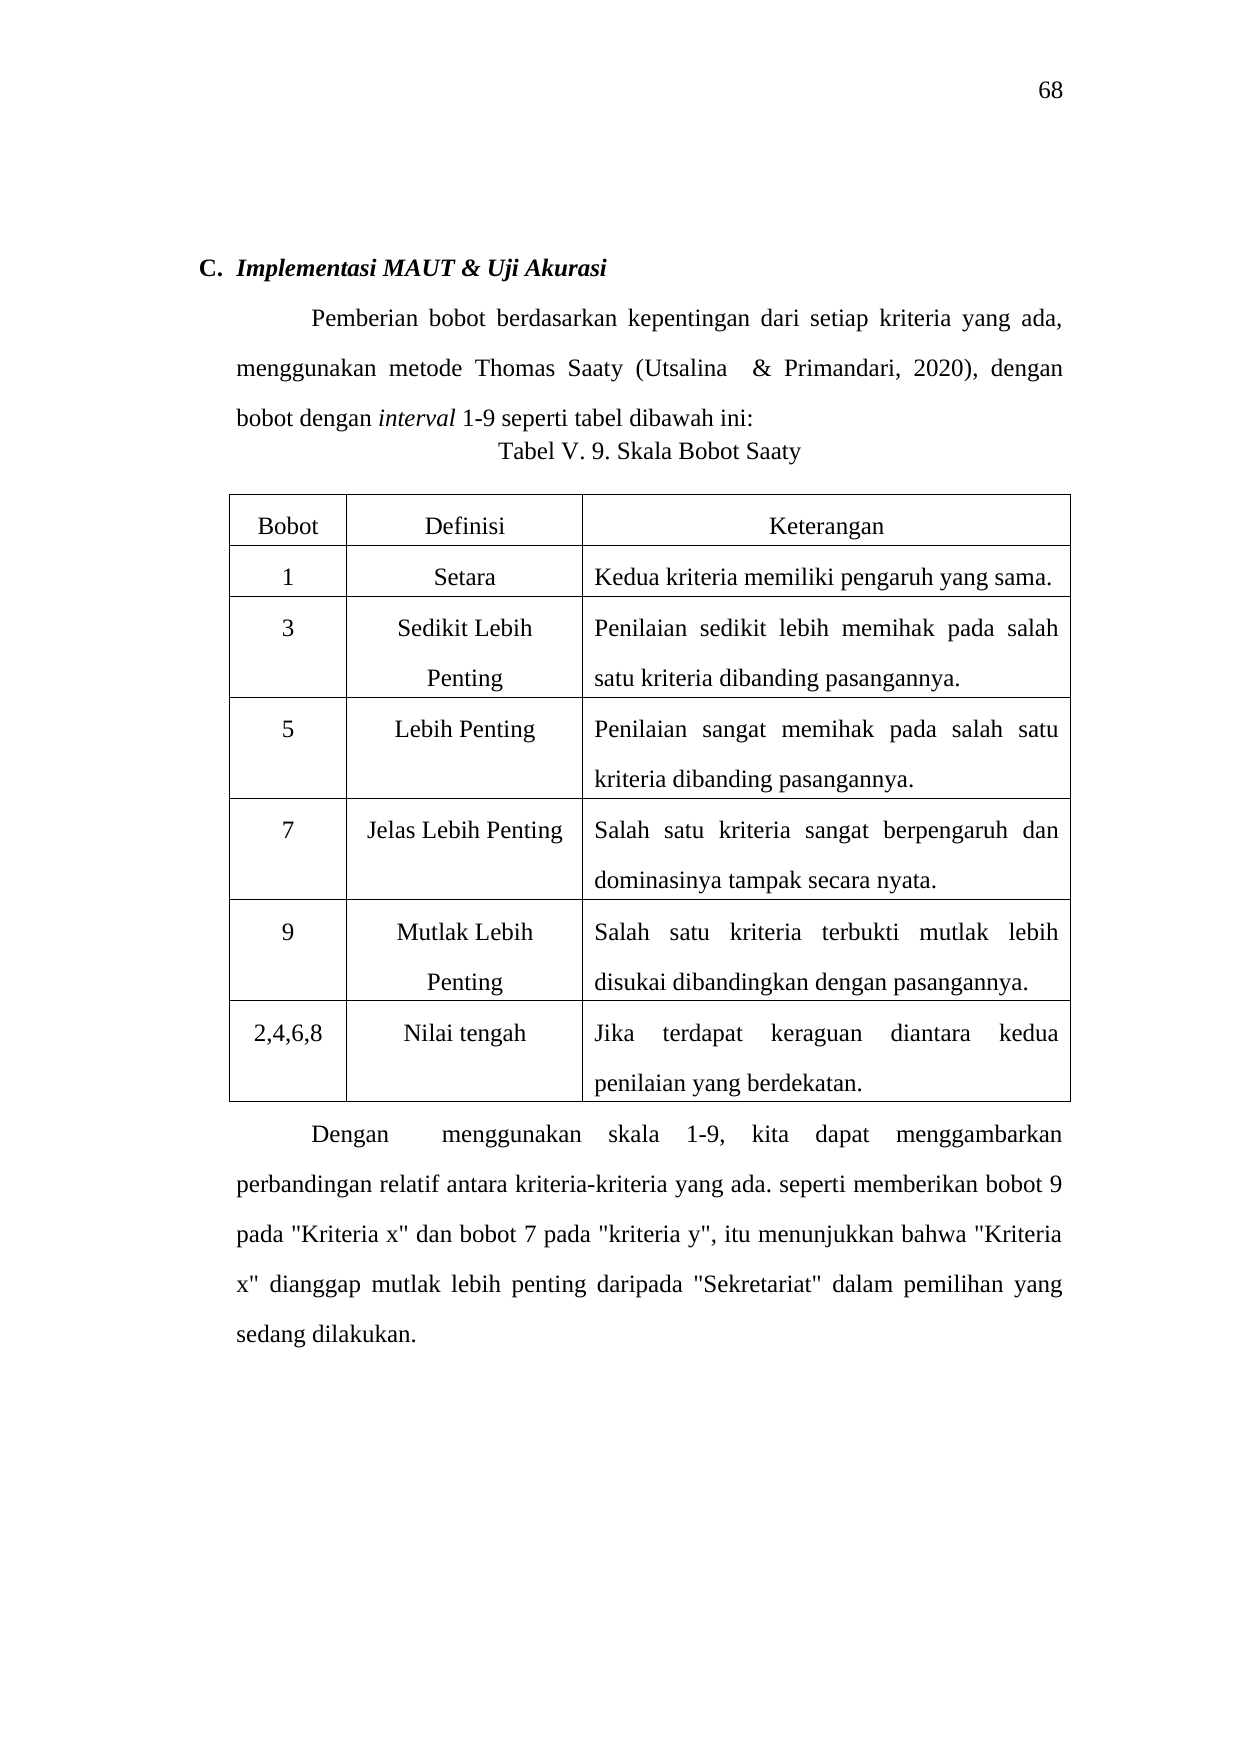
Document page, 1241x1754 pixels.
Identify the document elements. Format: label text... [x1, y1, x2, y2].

table_cell Jika terdapat keraguan diantara kedua penilaian yang berdekatan. [583, 1001, 1070, 1101]
table_cell Penilaian sangat memihak pada salah satu kriteria dibanding pasangannya. [583, 698, 1070, 798]
table_cell Setara [347, 546, 582, 596]
table_cell Nilai tengah [347, 1001, 582, 1101]
table_cell Sedikit Lebih Penting [347, 597, 582, 697]
table_cell 7 [230, 799, 346, 899]
table_cell 2,4,6,8 [230, 1001, 346, 1101]
table_cell Salah satu kriteria terbukti mutlak lebih disukai dibandingkan dengan pasangannya. [583, 900, 1070, 1000]
subtitle Tabel V. 9. Skala Bobot Saaty [236, 436, 1063, 465]
table_cell Penilaian sedikit lebih memihak pada salah satu kriteria dibanding pasangannya. [583, 597, 1070, 697]
table_cell 1 [230, 546, 346, 596]
table_cell Kedua kriteria memiliki pengaruh yang sama. [583, 546, 1070, 596]
table_cell 9 [230, 900, 346, 1000]
table_header Definisi [347, 495, 582, 545]
table_cell 5 [230, 698, 346, 798]
table_cell Mutlak Lebih Penting [347, 900, 582, 1000]
table_header Keterangan [583, 495, 1070, 545]
list Implementasi MAUT & Uji Akurasi [199, 236, 1063, 286]
table_header Bobot [230, 495, 346, 545]
text Pemberian bobot berdasarkan kepentingan dari setiap kriteria yang ada, menggunakan metode Thomas Saaty (Utsalina & Primandari, 2020), dengan bobot dengan interval 1-9 seperti tabel dibawah ini: [236, 286, 1063, 436]
table_cell Jelas Lebih Penting [347, 799, 582, 899]
table_cell Salah satu kriteria sangat berpengaruh dan dominasinya tampak secara nyata. [583, 799, 1070, 899]
text Dengan menggunakan skala 1-9, kita dapat menggambarkan perbandingan relatif antara kriteria-kriteria yang ada. seperti memberikan bobot 9 pada "Kriteria x" dan bobot 7 pada "kriteria y", itu menunjukkan bahwa "Kriteria x" dianggap mutlak lebih penting daripada "Sekretariat" dalam pemilihan yang sedang dilakukan. [236, 1102, 1063, 1352]
table_cell Lebih Penting [347, 698, 582, 798]
table_cell 3 [230, 597, 346, 697]
